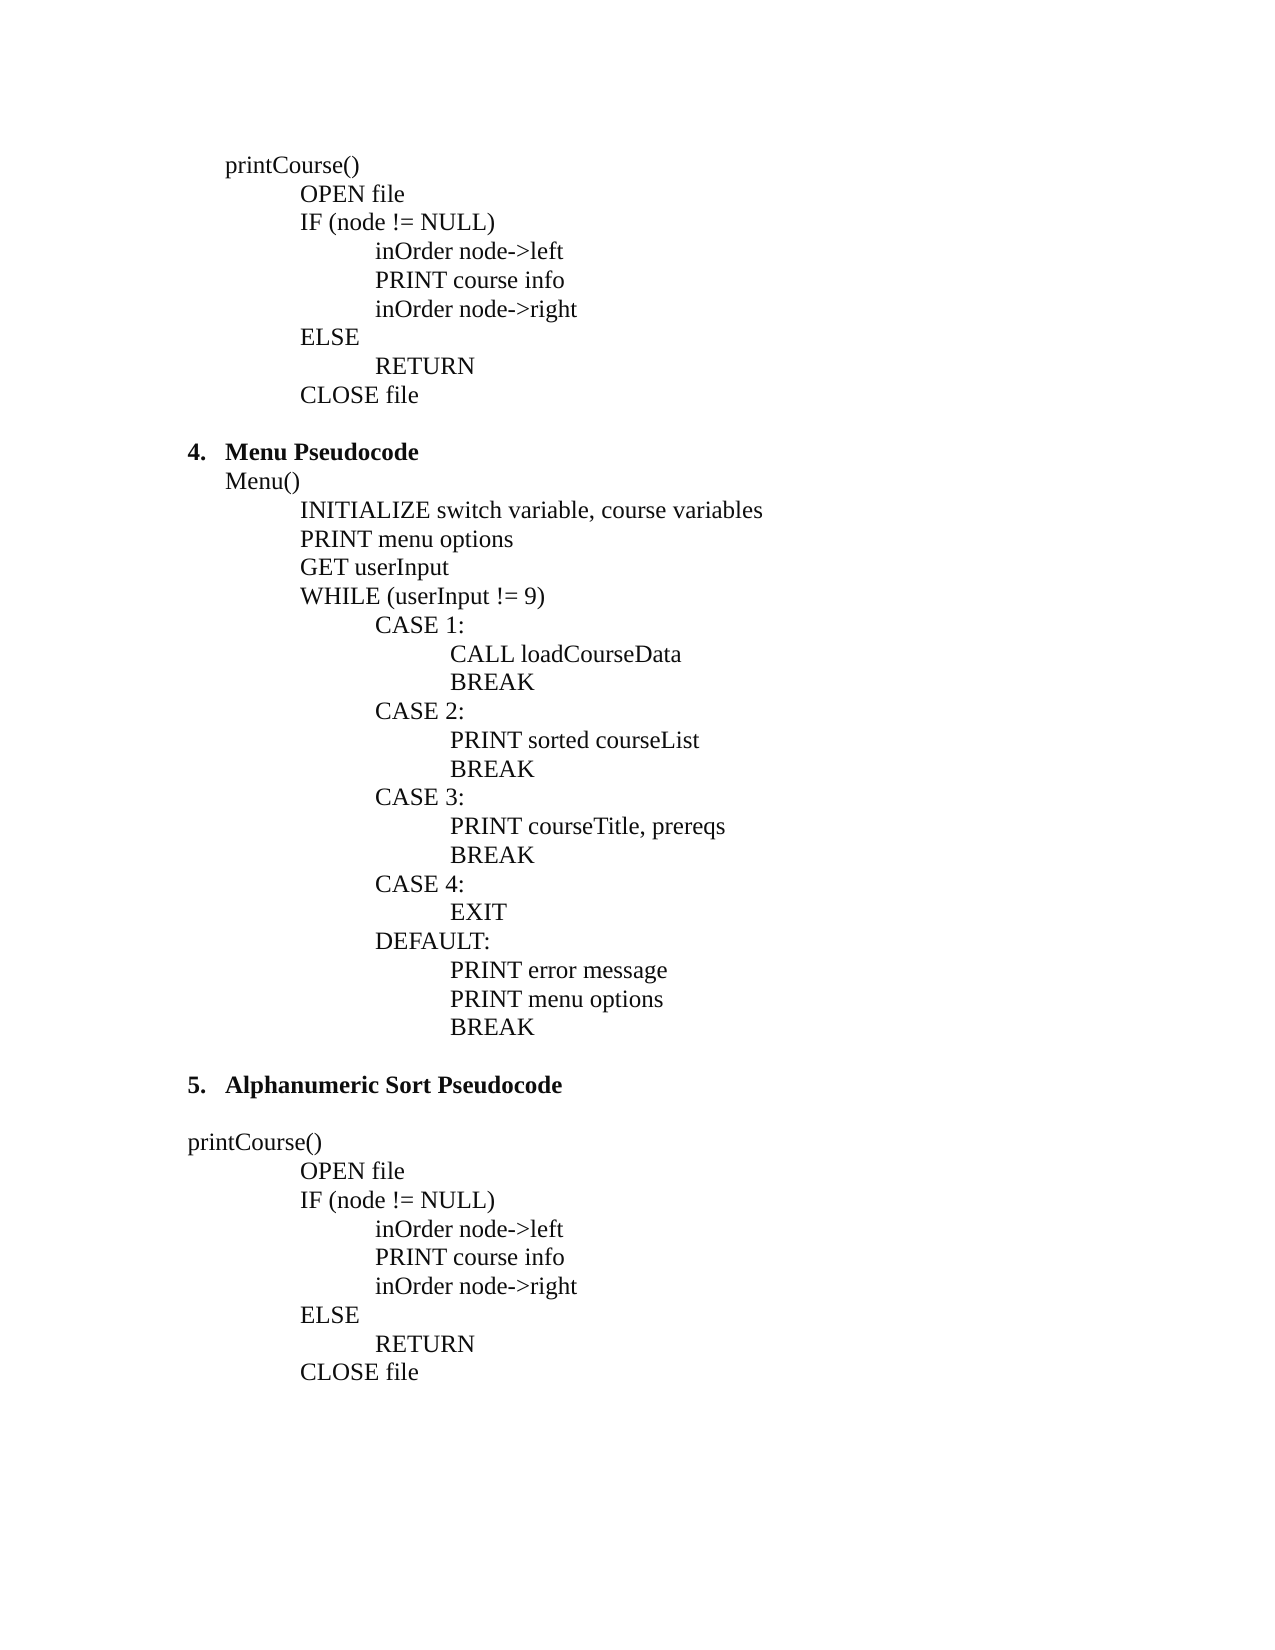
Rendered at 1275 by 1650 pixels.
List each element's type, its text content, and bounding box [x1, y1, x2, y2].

list BREAK [225, 754, 1125, 782]
list PRINT courseTitle, prereqs [225, 811, 1125, 840]
list EXIT [225, 897, 1125, 926]
list inOrder node->right [187, 294, 1125, 322]
list CLOSE file [187, 1357, 1125, 1386]
list OPEN file [187, 179, 1125, 207]
list Menu() [225, 466, 1125, 495]
list CASE 3: [225, 782, 1125, 811]
list BREAK [225, 1012, 1125, 1041]
list printCourse() [187, 150, 1125, 179]
list WHILE (userInput != 9) [225, 581, 1125, 610]
list inOrder node->left [187, 236, 1125, 265]
list GET userInput [225, 552, 1125, 581]
list Menu Pseudocode [187, 437, 1125, 466]
list OPEN file [187, 1156, 1125, 1185]
list PRINT menu options [225, 524, 1125, 552]
list PRINT course info [187, 1242, 1125, 1271]
list BREAK [225, 667, 1125, 696]
list Alphanumeric Sort Pseudocode [187, 1070, 1125, 1099]
list CLOSE file [187, 380, 1125, 409]
list ELSE [187, 1300, 1125, 1329]
list DEFAULT: [225, 926, 1125, 955]
list PRINT course info [187, 265, 1125, 294]
list RETURN [187, 351, 1125, 380]
list PRINT menu options [225, 984, 1125, 1012]
list RETURN [187, 1329, 1125, 1357]
list CASE 4: [225, 869, 1125, 897]
list CASE 1: [225, 610, 1125, 639]
list inOrder node->left [187, 1214, 1125, 1242]
list INITIALIZE switch variable, course variables [225, 495, 1125, 524]
list CALL loadCourseData [225, 639, 1125, 667]
list CASE 2: [225, 696, 1125, 725]
list PRINT sorted courseList [225, 725, 1125, 754]
list IF (node != NULL) [187, 1185, 1125, 1214]
list BREAK [225, 840, 1125, 869]
list ELSE [187, 322, 1125, 351]
list IF (node != NULL) [187, 207, 1125, 236]
list PRINT error message [225, 955, 1125, 984]
list inOrder node->right [187, 1271, 1125, 1300]
list printCourse() [187, 1127, 1125, 1156]
